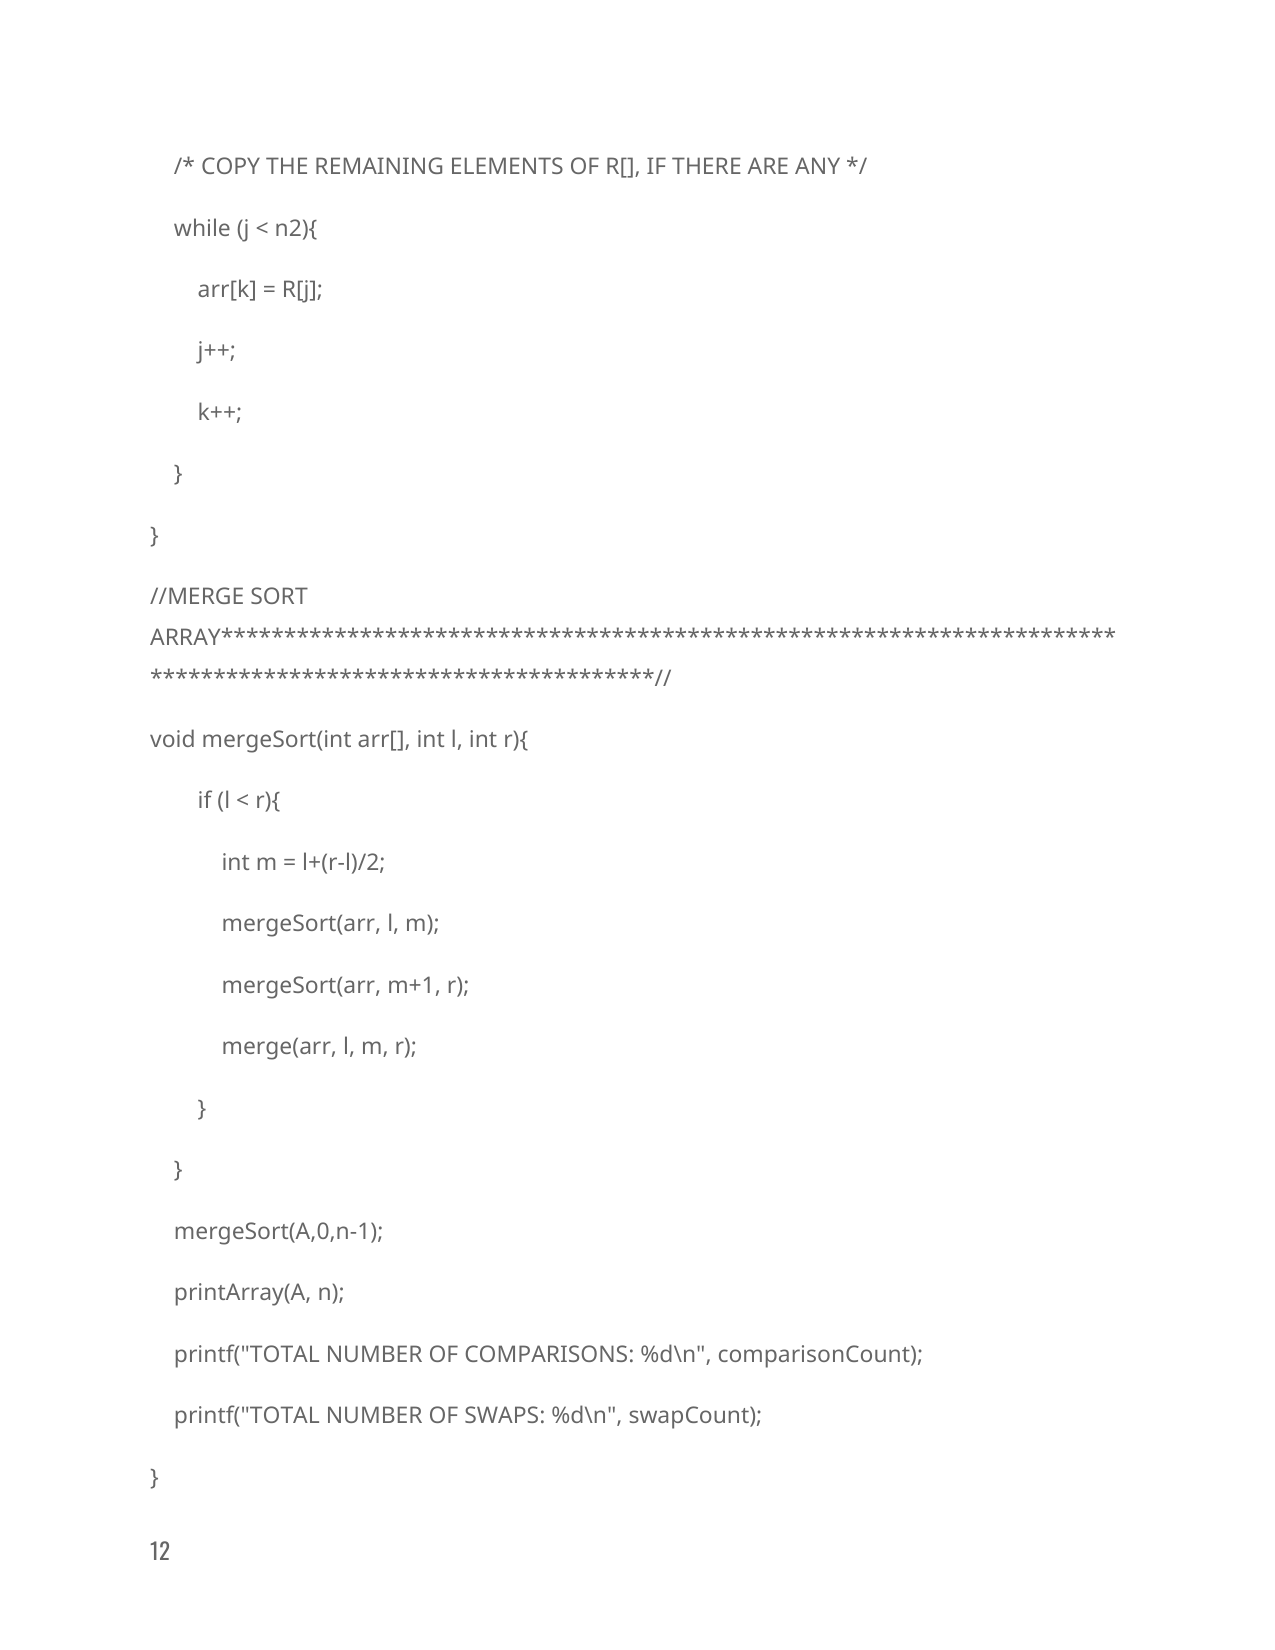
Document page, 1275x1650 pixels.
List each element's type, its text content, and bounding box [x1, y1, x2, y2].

text mergeSort(A,0,n-1); [150, 1214, 1125, 1246]
text if (l < r){ [150, 784, 1125, 816]
text //MERGE SORT ARRAY***************************************************************************************************************// [150, 580, 1125, 693]
text printf("TOTAL NUMBER OF COMPARISONS: %d\n", comparisonCount); [150, 1337, 1125, 1369]
text printf("TOTAL NUMBER OF SWAPS: %d\n", swapCount); [150, 1399, 1125, 1430]
text } [150, 457, 1125, 488]
text j++; [150, 334, 1125, 366]
text int m = l+(r-l)/2; [150, 846, 1125, 877]
text } [150, 1092, 1125, 1123]
text } [150, 1153, 1125, 1184]
text mergeSort(arr, m+1, r); [150, 969, 1125, 1000]
text void mergeSort(int arr[], int l, int r){ [150, 723, 1125, 754]
text } [150, 519, 1125, 550]
text printArray(A, n); [150, 1276, 1125, 1307]
text } [150, 1460, 1125, 1492]
text k++; [150, 396, 1125, 427]
text while (j < n2){ [150, 211, 1125, 243]
text merge(arr, l, m, r); [150, 1030, 1125, 1061]
text mergeSort(arr, l, m); [150, 907, 1125, 938]
text arr[k] = R[j]; [150, 273, 1125, 304]
text /* COPY THE REMAINING ELEMENTS OF R[], IF THERE ARE ANY */ [150, 150, 1125, 181]
